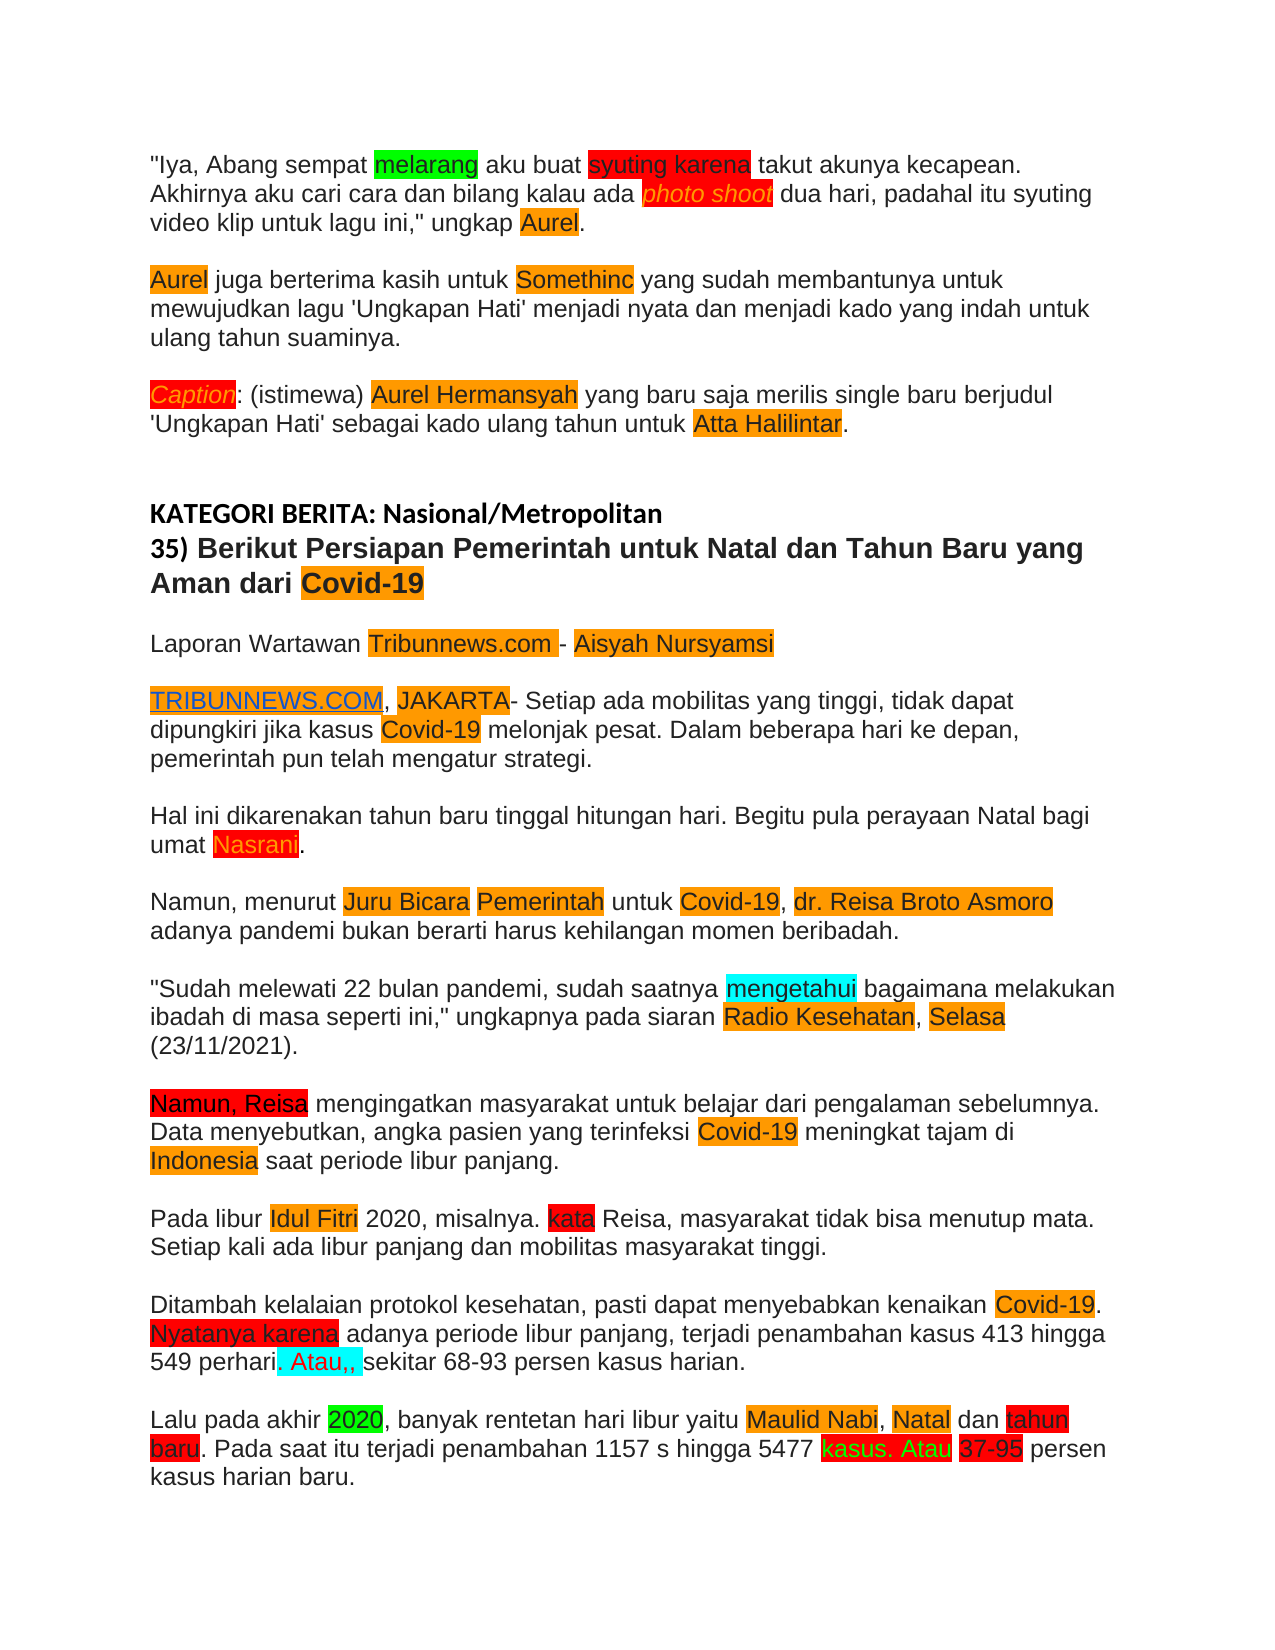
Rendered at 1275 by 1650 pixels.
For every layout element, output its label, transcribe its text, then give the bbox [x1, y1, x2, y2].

text TRIBUNNEWS.COM, JAKARTA- Setiap ada mobilitas yang tinggi, tidak dapat dipungkiri jika kasus Covid-19 melonjak pesat. Dalam beberapa hari ke depan, pemerintah pun telah mengatur strategi. [150, 686, 1125, 772]
text Pada libur Idul Fitri 2020, misalnya. kata Reisa, masyarakat tidak bisa menutup mata. Setiap kali ada libur panjang dan mobilitas masyarakat tinggi. [150, 1203, 1125, 1261]
text "Iya, Abang sempat melarang aku buat syuting karena takut akunya kecapean. Akhirnya aku cari cara dan bilang kalau ada photo shoot dua hari, padahal itu syuting video klip untuk lagu ini," ungkap Aurel. [150, 150, 1125, 236]
text Hal ini dikarenakan tahun baru tinggal hitungan hari. Begitu pula perayaan Natal bagi umat Nasrani. [150, 801, 1125, 858]
text Aurel juga berterima kasih untuk Somethinc yang sudah membantunya untuk mewujudkan lagu 'Ungkapan Hati' menjadi nyata dan menjadi kado yang indah untuk ulang tahun suaminya. [150, 265, 1125, 351]
text Ditambah kelalaian protokol kesehatan, pasti dapat menyebabkan kenaikan Covid-19. Nyatanya karena adanya periode libur panjang, terjadi penambahan kasus 413 hingga 549 perhari. Atau,, sekitar 68-93 persen kasus harian. [150, 1290, 1125, 1376]
text Namun, menurut Juru Bicara Pemerintah untuk Covid-19, dr. Reisa Broto Asmoro adanya pandemi bukan berarti harus kehilangan momen beribadah. [150, 887, 1125, 945]
text 35) Berikut Persiapan Pemerintah untuk Natal dan Tahun Baru yang Aman dari Covid-19 [150, 531, 1125, 600]
text Lalu pada akhir 2020, banyak rentetan hari libur yaitu Maulid Nabi, Natal dan tahun baru. Pada saat itu terjadi penambahan 1157 s hingga 5477 kasus. Atau 37-95 persen kasus harian baru. [150, 1405, 1125, 1491]
text Namun, Reisa mengingatkan masyarakat untuk belajar dari pengalaman sebelumnya. Data menyebutkan, angka pasien yang terinfeksi Covid-19 meningkat tajam di Indonesia saat periode libur panjang. [150, 1088, 1125, 1175]
text "Sudah melewati 22 bulan pandemi, sudah saatnya mengetahui bagaimana melakukan ibadah di masa seperti ini," ungkapnya pada siaran Radio Kesehatan, Selasa (23/11/2021). [150, 973, 1125, 1060]
text Laporan Wartawan Tribunnews.com - Aisyah Nursyamsi [150, 628, 1125, 657]
text KATEGORI BERITA: Nasional/Metropolitan [150, 495, 1125, 531]
text Caption: (istimewa) Aurel Hermansyah yang baru saja merilis single baru berjudul 'Ungkapan Hati' sebagai kado ulang tahun untuk Atta Halilintar. [150, 380, 1125, 437]
